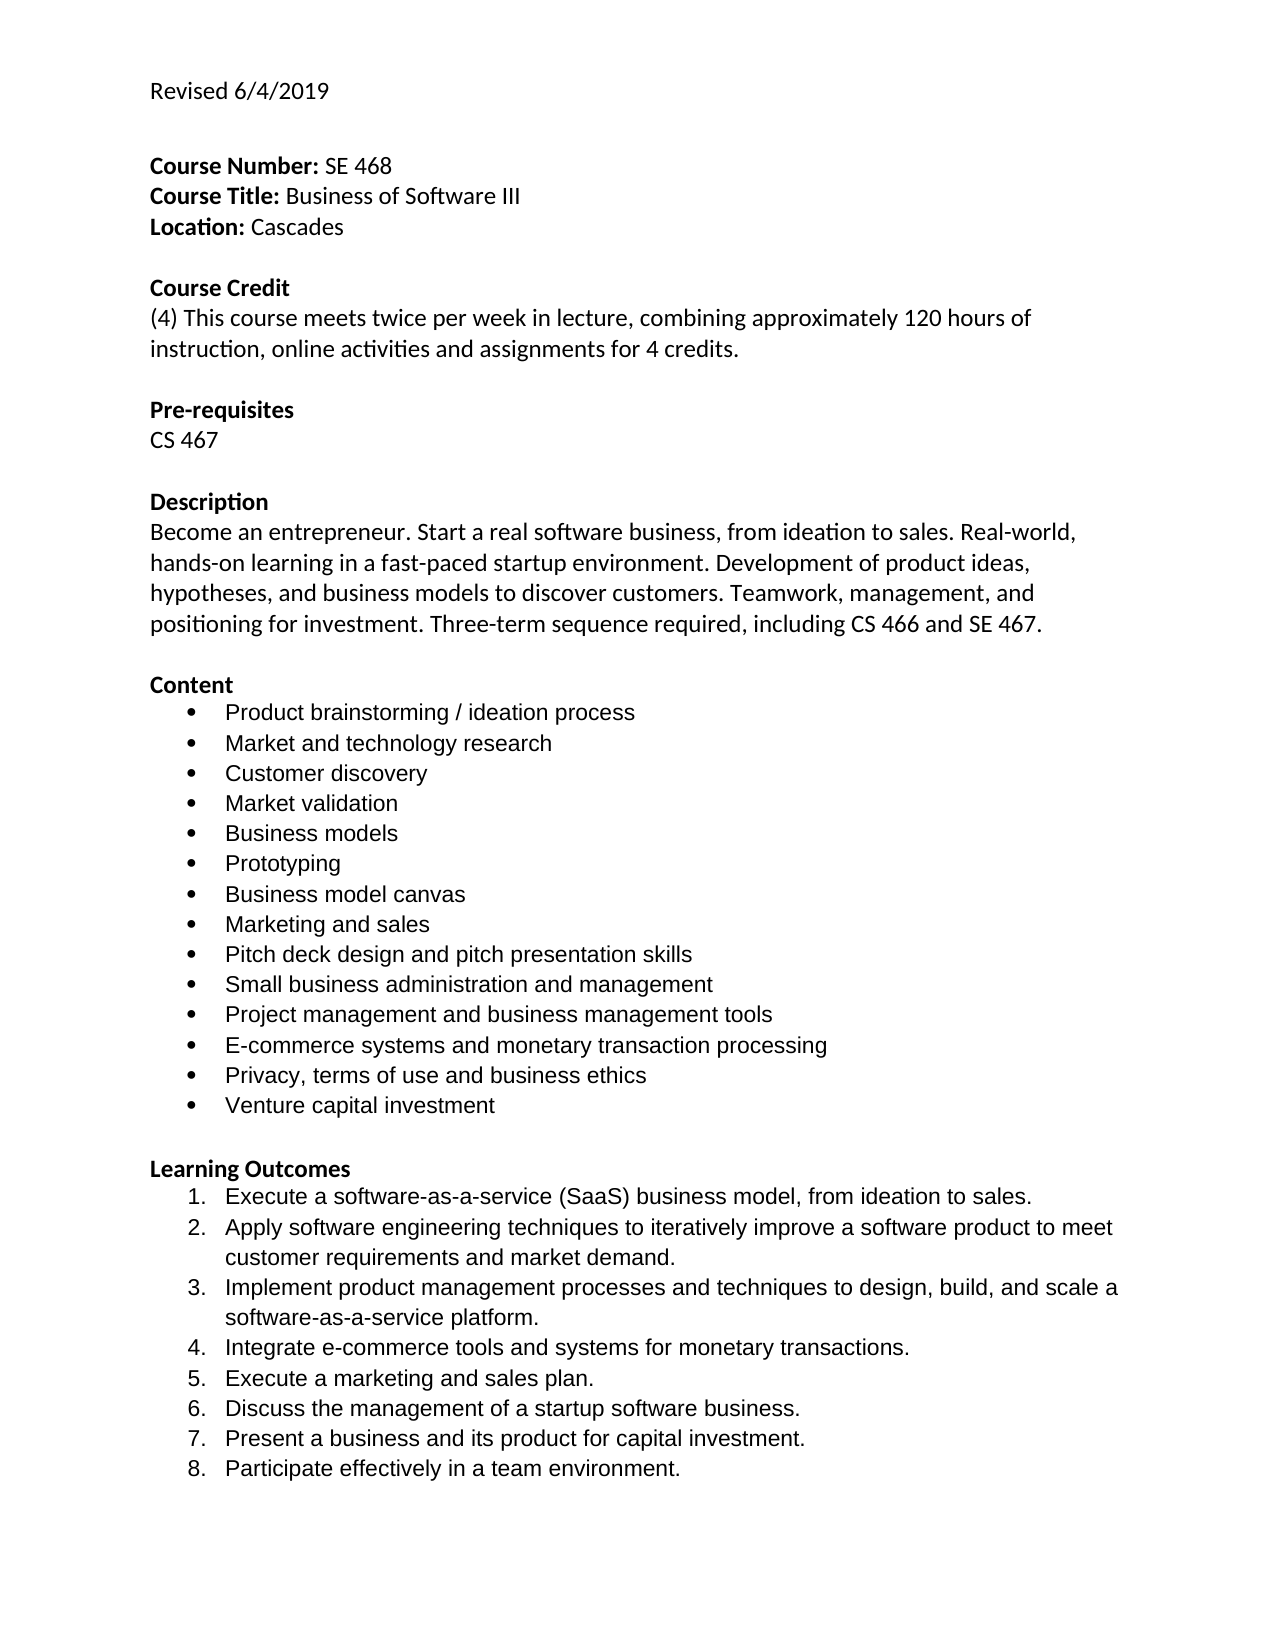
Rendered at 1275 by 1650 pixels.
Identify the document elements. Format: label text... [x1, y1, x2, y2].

list Apply software engineering techniques to iteratively improve a software product to meet customer requirements and market demand. [187, 1213, 1125, 1270]
list Execute a marketing and sales plan. [187, 1364, 1125, 1391]
text Course Credit [150, 272, 1125, 303]
list Participate effectively in a team environment. [187, 1455, 1125, 1482]
list Business models [187, 820, 1125, 847]
list Project management and business management tools [187, 1001, 1125, 1028]
list Business model canvas [187, 881, 1125, 907]
list Market and technology research [187, 729, 1125, 756]
list Customer discovery [187, 760, 1125, 786]
list Discuss the management of a startup software business. [187, 1395, 1125, 1421]
text Location: Cascades [150, 211, 1125, 242]
list Small business administration and management [187, 971, 1125, 998]
text Learning Outcomes [150, 1153, 1125, 1183]
list Pitch deck design and pitch presentation skills [187, 941, 1125, 967]
text Pre-requisites [150, 394, 1125, 425]
list Marketing and sales [187, 911, 1125, 937]
list Market validation [187, 790, 1125, 816]
text Become an entrepreneur. Start a real software business, from ideation to sales. Real-world, hands-on learning in a fast-paced startup environment. Development of product ideas, hypotheses, and business models to discover customers. Teamwork, management, and positioning for investment. Three-term sequence required, including CS 466 and SE 467. [150, 516, 1125, 638]
text CS 467 [150, 425, 1125, 455]
text Course Title: Business of Software III [150, 181, 1125, 211]
list Implement product management processes and techniques to design, build, and scale a software-as-a-service platform. [187, 1274, 1125, 1331]
list Prototyping [187, 850, 1125, 877]
list Venture capital investment [187, 1092, 1125, 1118]
text Course Number: SE 468 [150, 150, 1125, 181]
list Privacy, terms of use and business ethics [187, 1062, 1125, 1088]
text Description [150, 486, 1125, 516]
text Content [150, 669, 1125, 699]
list E-commerce systems and monetary transaction processing [187, 1032, 1125, 1058]
list Product brainstorming / ideation process [187, 699, 1125, 726]
list Present a business and its product for capital investment. [187, 1425, 1125, 1451]
list Integrate e-commerce tools and systems for monetary transactions. [187, 1334, 1125, 1361]
text (4) This course meets twice per week in lecture, combining approximately 120 hours of instruction, online activities and assignments for 4 credits. [150, 303, 1125, 364]
list Execute a software-as-a-service (SaaS) business model, from ideation to sales. [187, 1183, 1125, 1210]
